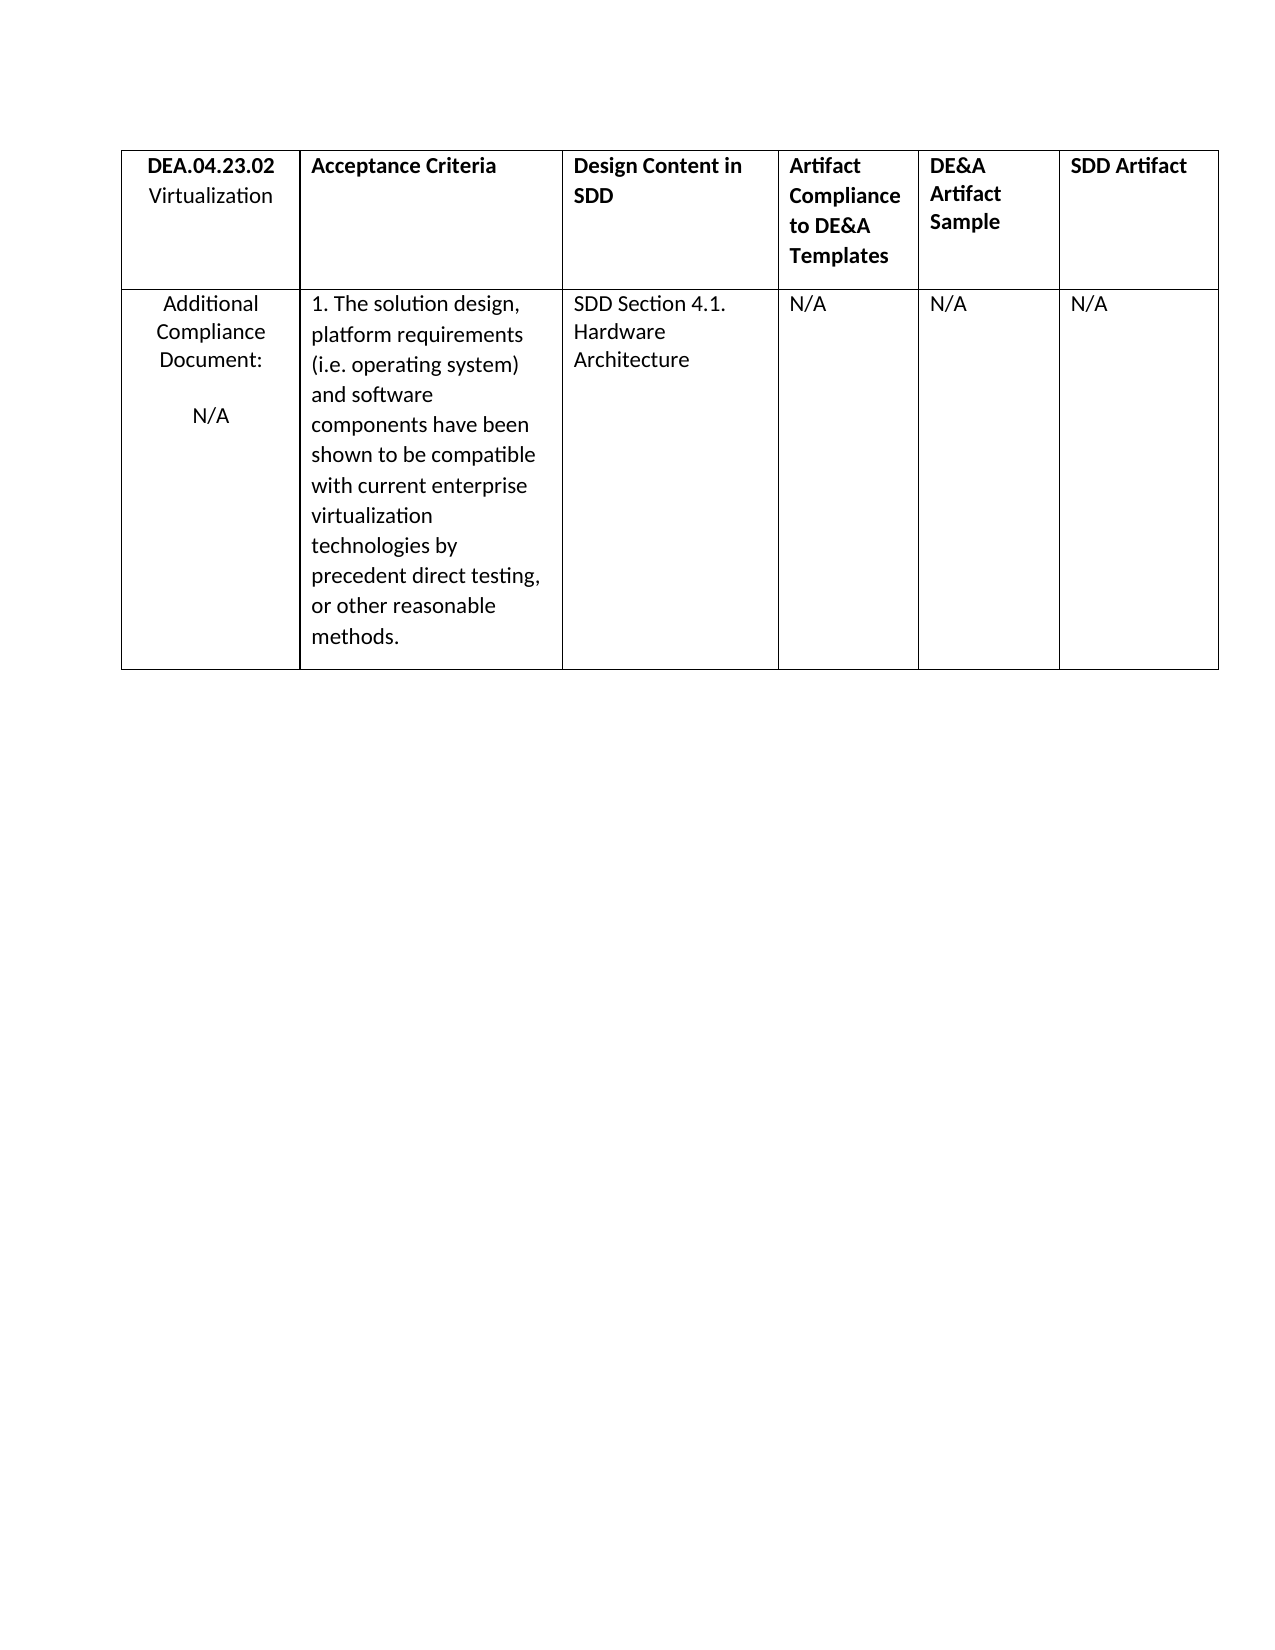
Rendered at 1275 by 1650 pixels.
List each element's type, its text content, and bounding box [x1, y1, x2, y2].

table_header Design Content in SDD [563, 151, 778, 288]
table_cell Additional Compliance Document: N/A [122, 290, 299, 668]
table_header SDD Artifact [1060, 151, 1218, 288]
table_header Artifact Compliance to DE&A Templates [779, 151, 918, 288]
table_header DE&A Artifact Sample [919, 151, 1059, 288]
table_cell 1. The solution design, platform requirements (i.e. operating system) and software components have been shown to be compatible with current enterprise virtualization technologies by precedent direct testing, or other reasonable methods. [301, 290, 562, 668]
table_header Acceptance Criteria [301, 151, 562, 288]
table_cell N/A [919, 290, 1059, 668]
table_cell N/A [779, 290, 918, 668]
table_header DEA.04.23.02 Virtualization [122, 151, 299, 288]
table_cell N/A [1060, 290, 1218, 668]
table_cell SDD Section 4.1. Hardware Architecture [563, 290, 778, 668]
